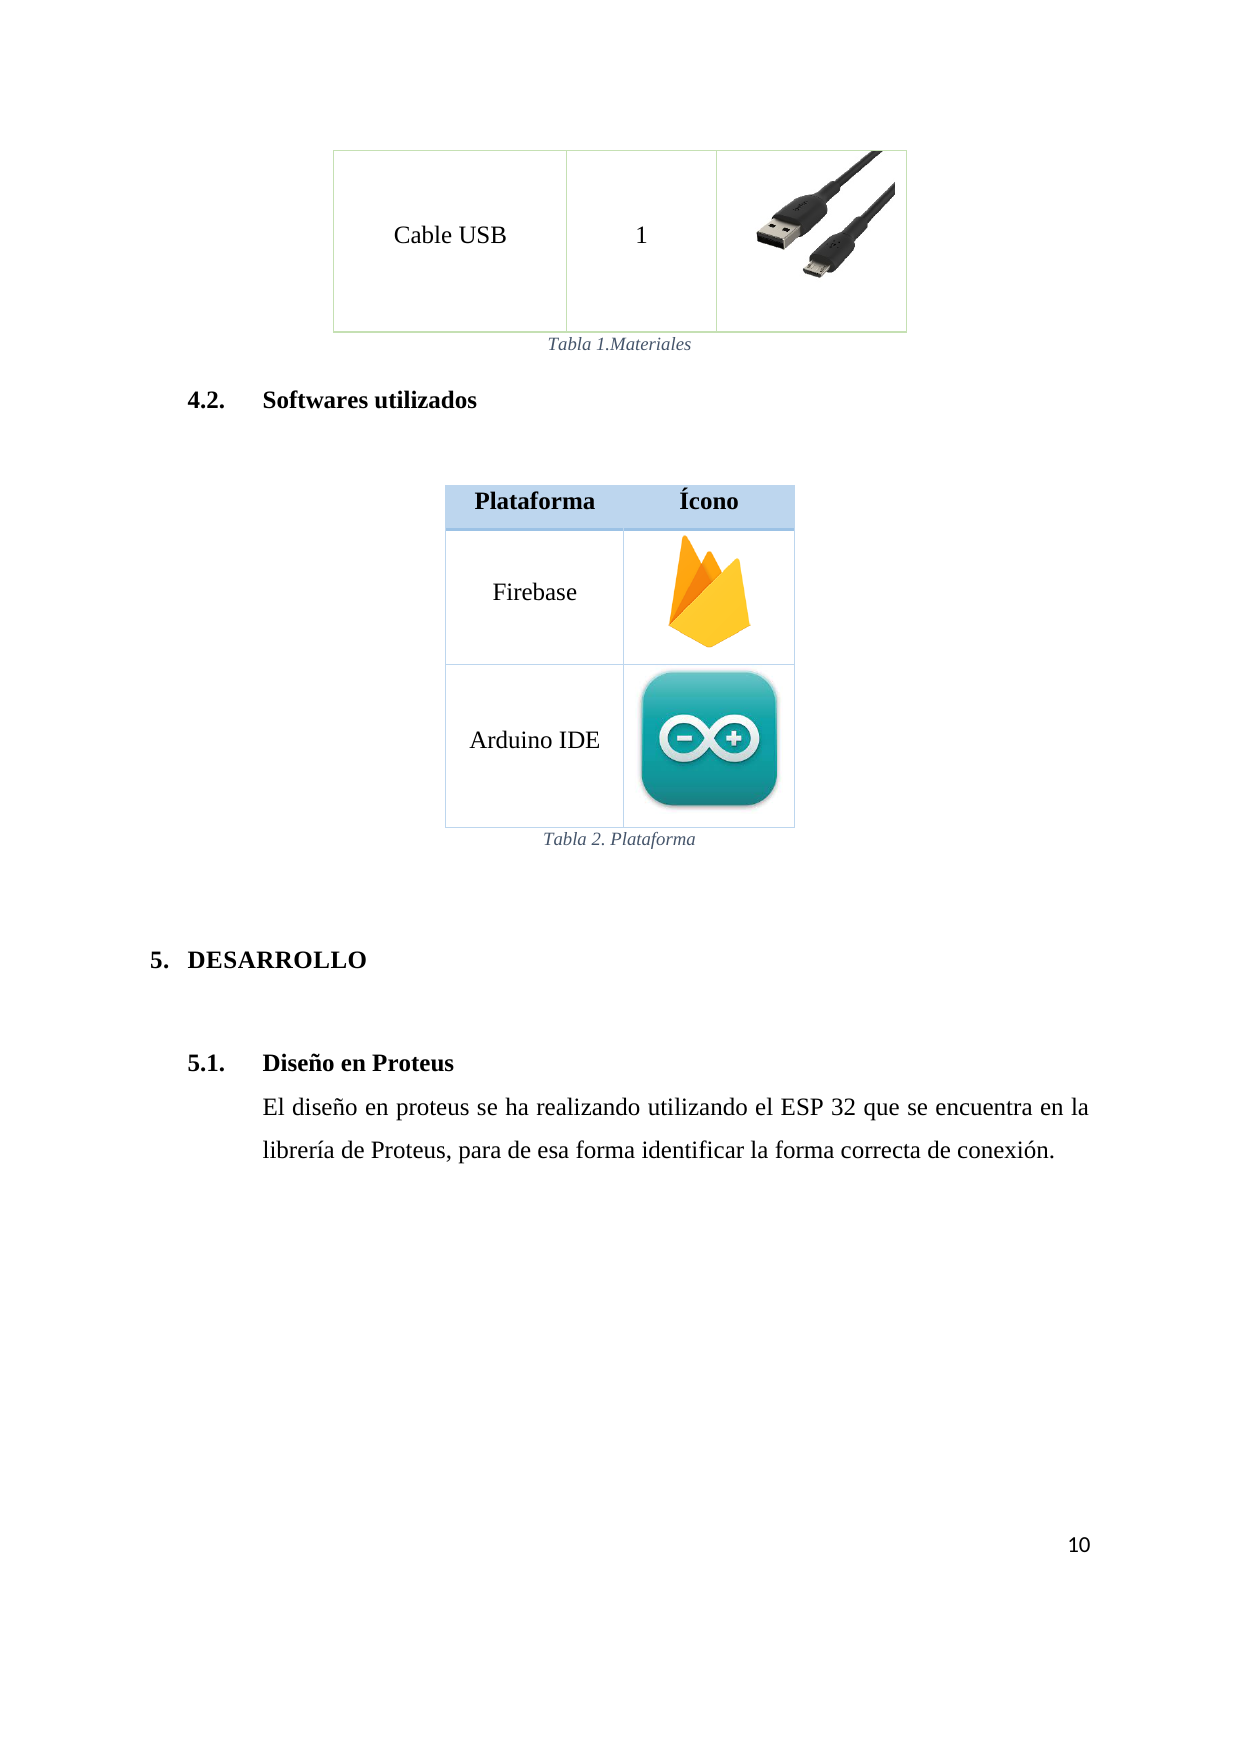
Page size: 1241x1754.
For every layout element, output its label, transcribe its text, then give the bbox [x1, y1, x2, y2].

picture [727, 151, 895, 319]
text Tabla 1.Materiales [150, 332, 1090, 354]
subtitle DESARROLLO [150, 946, 1090, 974]
picture [648, 530, 769, 652]
subtitle Softwares utilizados [187, 386, 1090, 414]
table_cell Cable USB [334, 151, 566, 331]
text El diseño en proteus se ha realizando utilizando el ESP 32 que se encuentra en la librería de Proteus, para de esa forma identificar la forma correcta de conexión. [262, 1092, 1090, 1163]
table_cell [624, 531, 794, 664]
table_cell [717, 151, 906, 331]
table_header Plataforma [446, 486, 623, 528]
picture [634, 665, 784, 814]
table_cell 1 [567, 151, 716, 331]
table_cell Arduino IDE [446, 665, 623, 827]
table_cell Firebase [446, 531, 623, 664]
table_header Ícono [624, 486, 794, 528]
subtitle Diseño en Proteus [187, 1048, 1090, 1077]
table_cell [624, 665, 794, 827]
